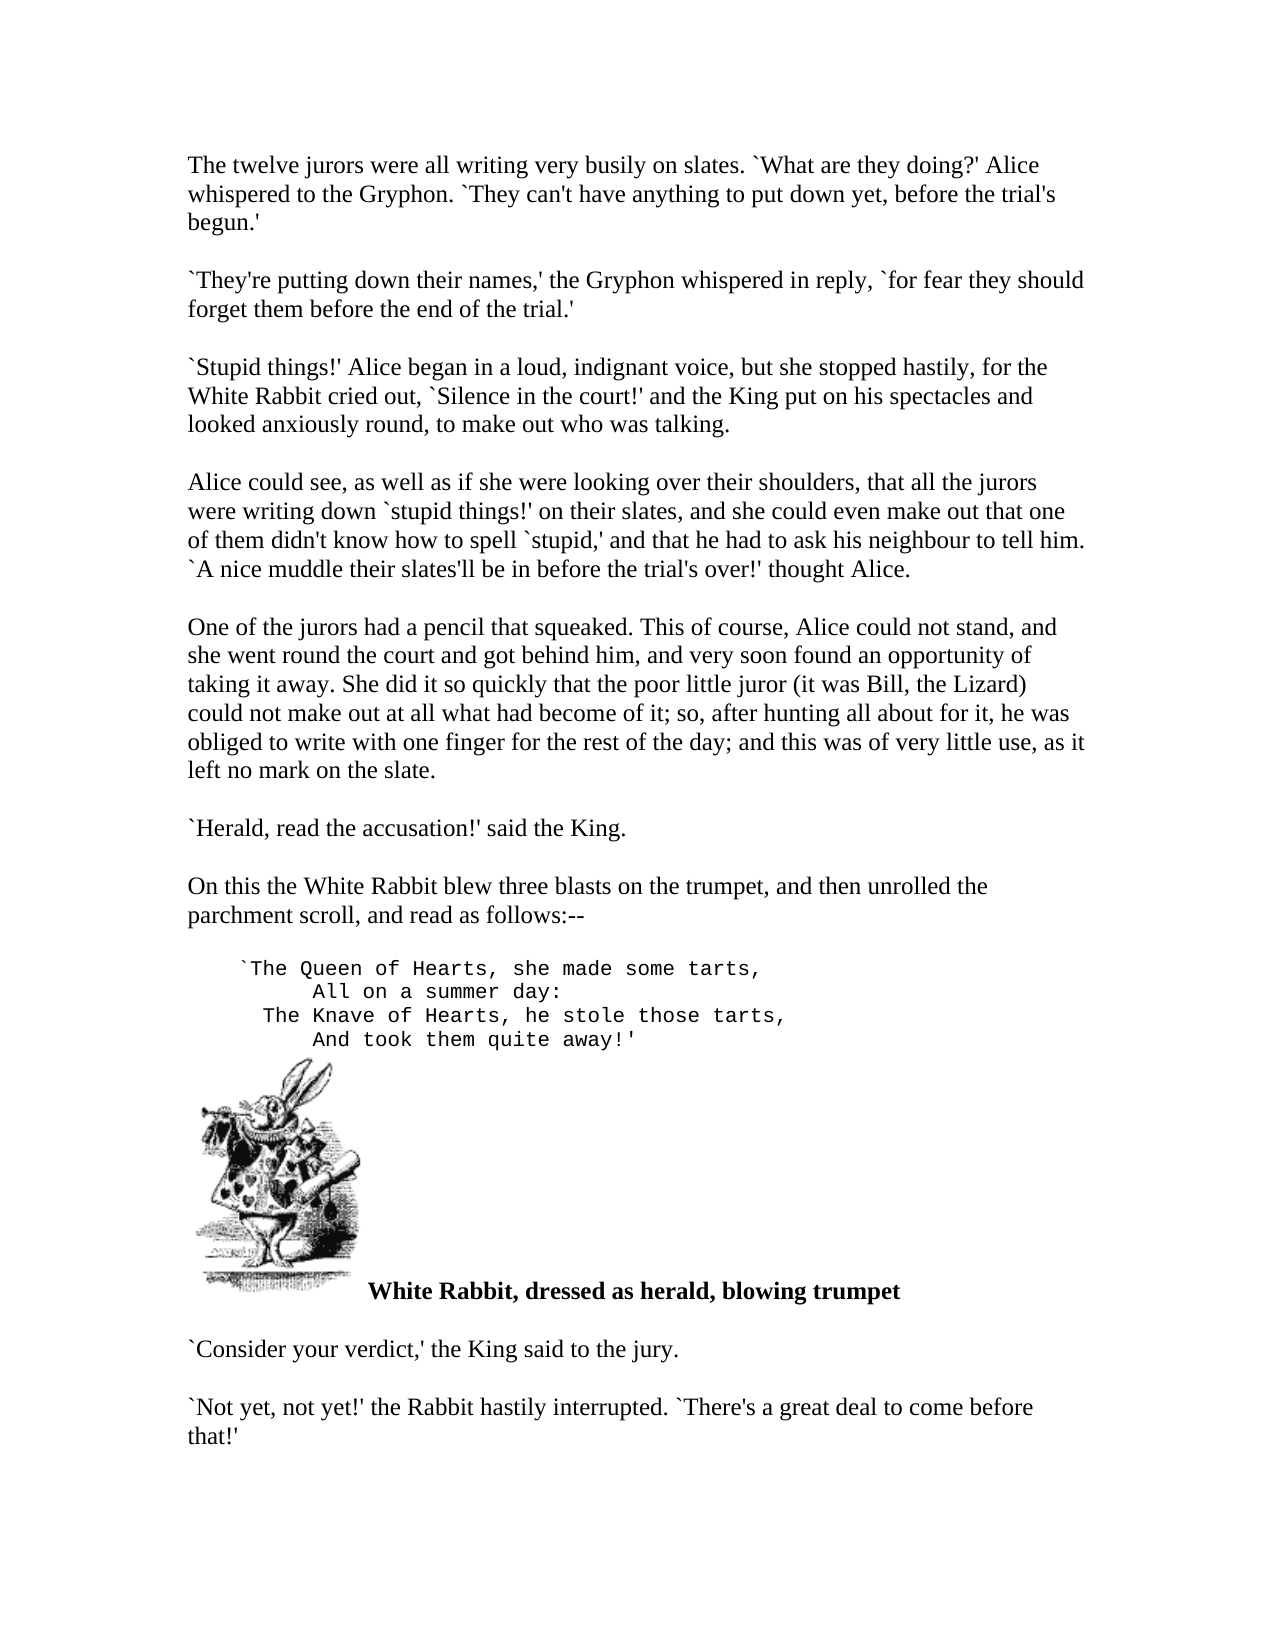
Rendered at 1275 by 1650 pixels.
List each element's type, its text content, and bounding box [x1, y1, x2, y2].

text `Consider your verdict,' the King said to the jury. [187, 1334, 1087, 1363]
text `Not yet, not yet!' the Rabbit hastily interrupted. `There's a great deal to come before that!' [187, 1392, 1087, 1449]
text One of the jurors had a pencil that squeaked. This of course, Alice could not stand, and she went round the court and got behind him, and very soon found an opportunity of taking it away. She did it so quickly that the poor little juror (it was Bill, the Lizard) could not make out at all what had become of it; so, after hunting all about for it, he was obliged to write with one finger for the rest of the day; and this was of very little use, as it left no mark on the slate. [187, 612, 1087, 784]
text White Rabbit, dressed as herald, blowing trumpet [187, 1052, 1087, 1305]
text And took them quite away!' [187, 1029, 1087, 1052]
text Alice could see, as well as if she were looking over their shoulders, that all the jurors were writing down `stupid things!' on their slates, and she could even make out that one of them didn't know how to spell `stupid,' and that he had to ask his neighbour to tell him. `A nice muddle their slates'll be in before the trial's over!' thought Alice. [187, 467, 1087, 582]
text The Knave of Hearts, he stole those tarts, [187, 1005, 1087, 1029]
picture [187, 1052, 368, 1300]
text `Stupid things!' Alice began in a loud, indignant voice, but she stopped hastily, for the White Rabbit cried out, `Silence in the court!' and the King put on his spectacles and looked anxiously round, to make out who was talking. [187, 352, 1087, 438]
text All on a summer day: [187, 982, 1087, 1005]
text The twelve jurors were all writing very busily on slates. `What are they doing?' Alice whispered to the Gryphon. `They can't have anything to put down yet, before the trial's begun.' [187, 150, 1087, 236]
text `They're putting down their names,' the Gryphon whispered in reply, `for fear they should forget them before the end of the trial.' [187, 265, 1087, 323]
text `Herald, read the accusation!' said the King. [187, 813, 1087, 842]
text `The Queen of Hearts, she made some tarts, [187, 958, 1087, 982]
text On this the White Rabbit blew three blasts on the trumpet, and then unrolled the parchment scroll, and read as follows:-- [187, 871, 1087, 929]
